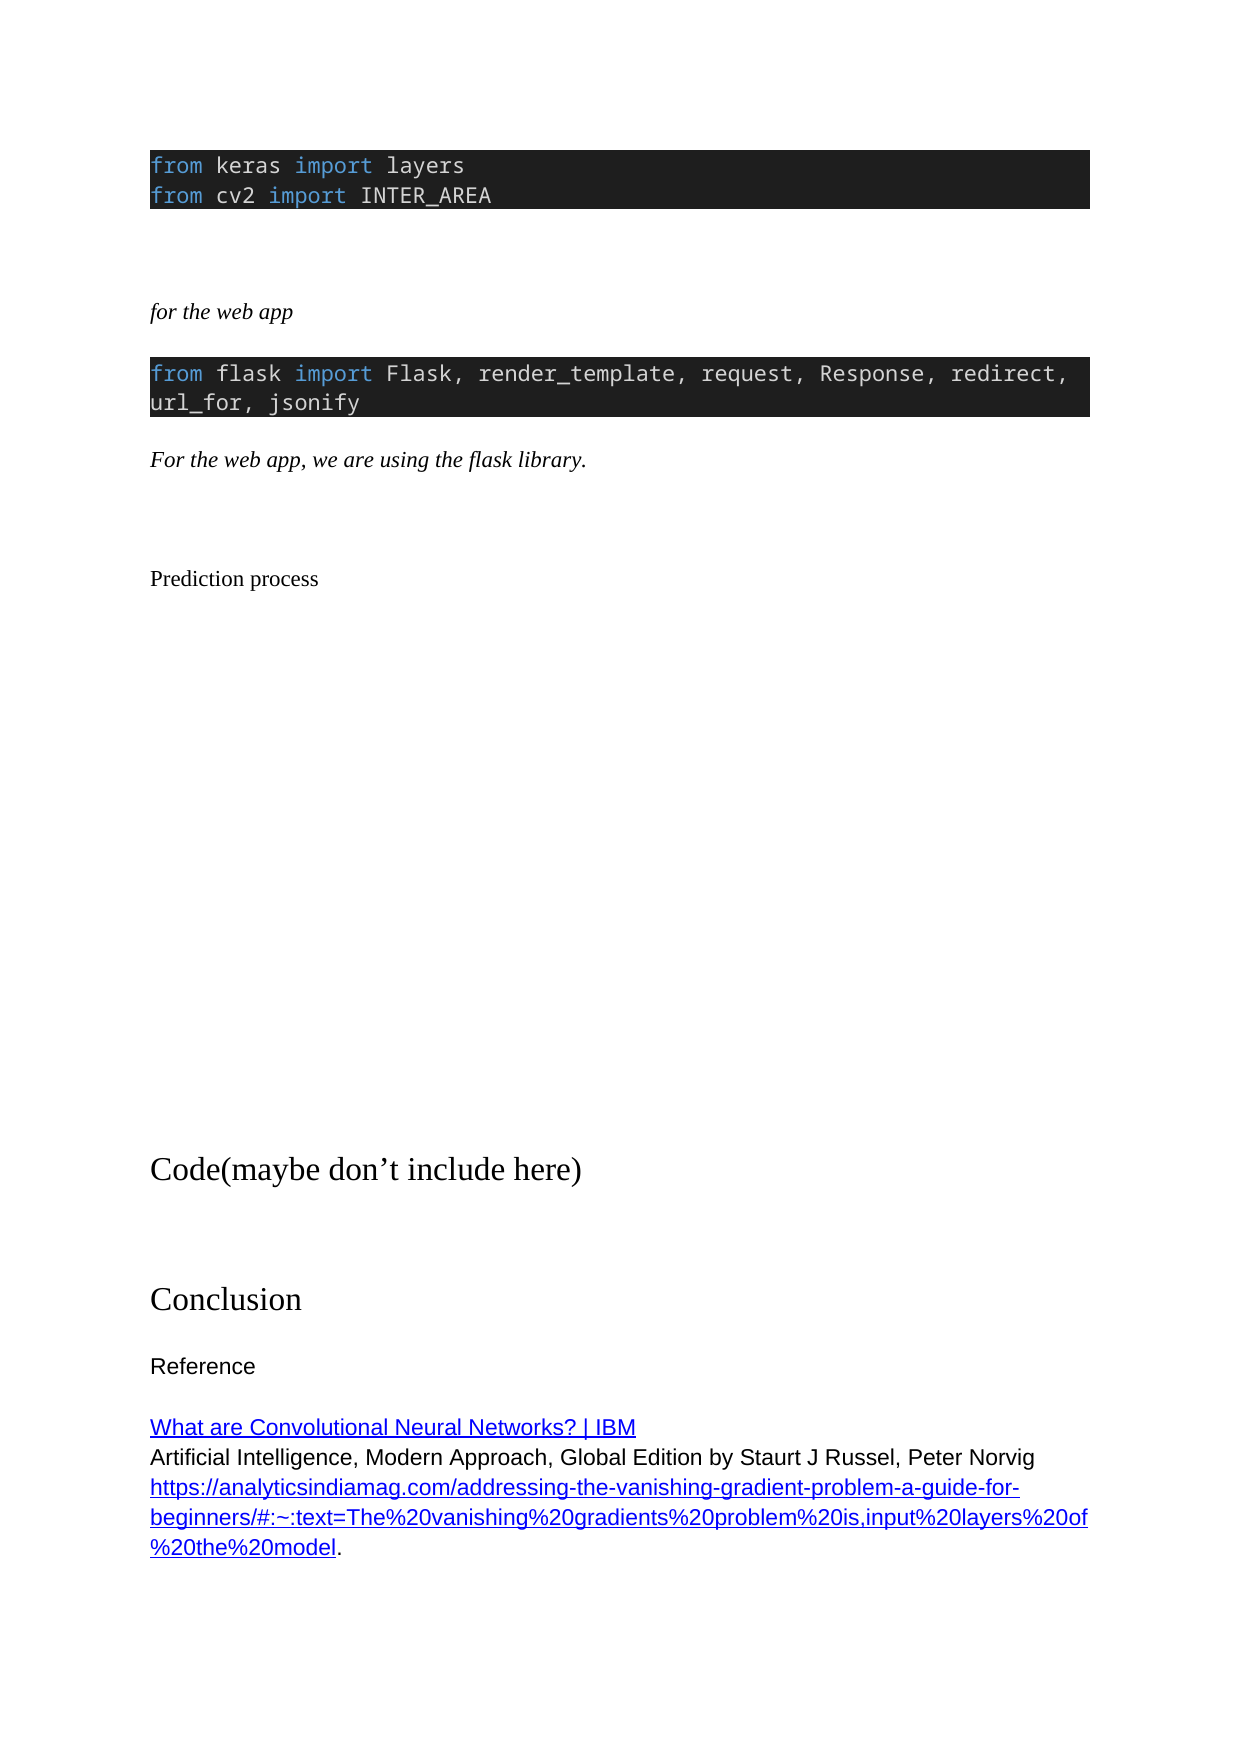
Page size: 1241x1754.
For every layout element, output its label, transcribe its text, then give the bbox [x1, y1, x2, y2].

text from cv2 import INTER_AREA [150, 180, 1090, 209]
text Artificial Intelligence, Modern Approach, Global Edition by Staurt J Russel, Peter Norvig [150, 1444, 1090, 1470]
subtitle Conclusion [150, 1279, 1090, 1317]
text for the web app [150, 298, 1090, 324]
text Reference [150, 1353, 1090, 1379]
text from flask import Flask, render_template, request, Response, redirect, url_for, jsonify [150, 357, 1090, 417]
text What are Convolutional Neural Networks? | IBM [150, 1413, 1090, 1440]
text For the web app, we are using the flask library. [150, 446, 1090, 473]
text from keras import layers [150, 150, 1090, 180]
subtitle Code(maybe don’t include here) [150, 1149, 1090, 1188]
text https://analyticsindiamag.com/addressing-the-vanishing-gradient-problem-a-guide-for-beginners/#:~:text=The%20vanishing%20gradients%20problem%20is,input%20layers%20of%20the%20model. [150, 1474, 1090, 1561]
text Prediction process [150, 565, 1090, 591]
